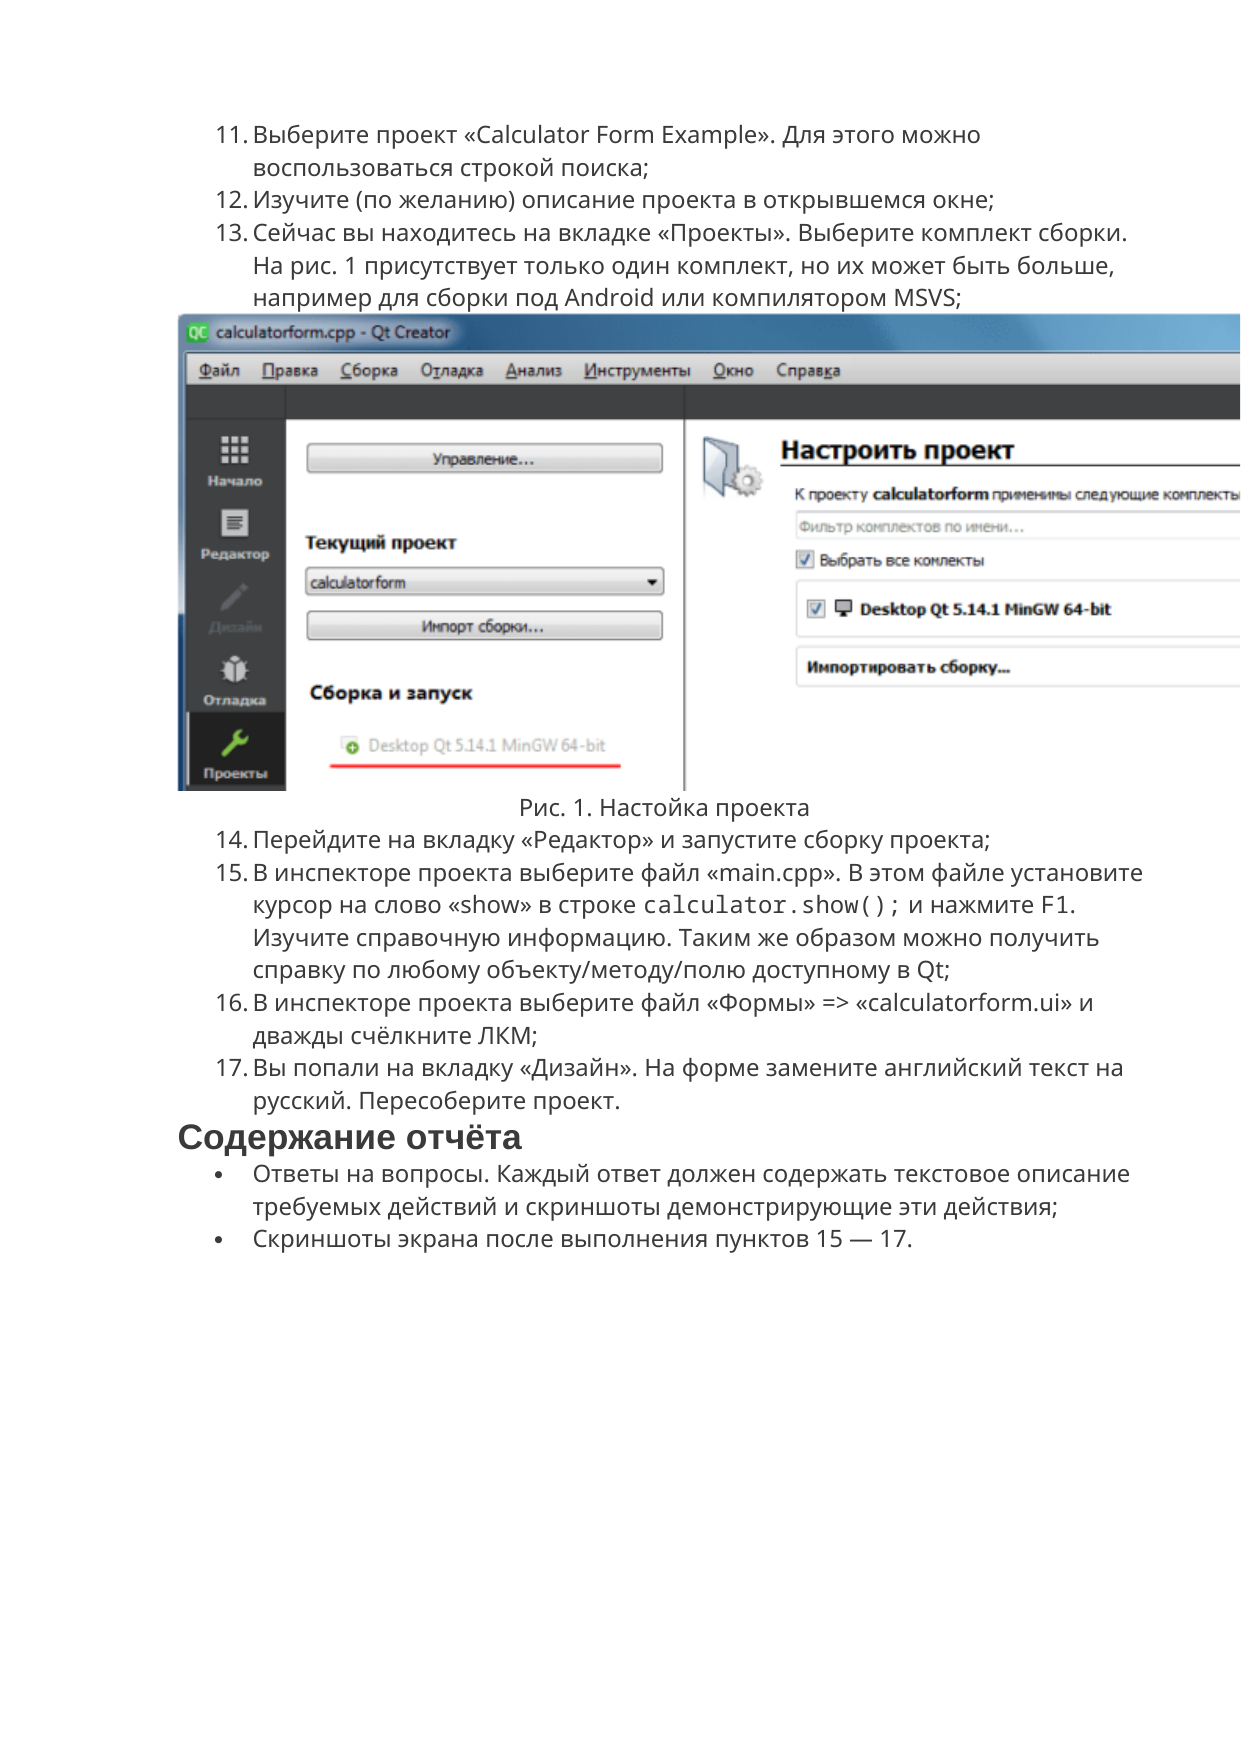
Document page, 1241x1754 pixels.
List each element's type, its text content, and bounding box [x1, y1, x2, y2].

list В инспекторе проекта выберите файл «Формы» => «calculatorform.ui» и дважды счёлкните ЛКМ; [215, 986, 1152, 1051]
list Изучите (по желанию) описание проекта в открывшемся окне; [215, 183, 1152, 216]
text Содержание отчёта [177, 1116, 1152, 1157]
picture [177, 313, 1241, 791]
list Сейчас вы находитесь на вкладке «Проекты». Выберите комплект сборки. На рис. 1 присутствует только один комплект, но их может быть больше, например для сборки под Android или компилятором MSVS; [215, 216, 1152, 313]
list В инспекторе проекта выберите файл «main.cpp». В этом файле установите курсор на слово «show» в строке calculator.show(); и нажмите F1. Изучите справочную информацию. Таким же образом можно получить справку по любому объекту/методу/полю доступному в Qt; [215, 856, 1152, 986]
text Рис. 1. Настойка проекта [177, 791, 1152, 823]
list Перейдите на вкладку «Редактор» и запустите сборку проекта; [215, 823, 1152, 856]
list Вы попали на вкладку «Дизайн». На форме замените английский текст на русский. Пересоберите проект. [215, 1051, 1152, 1116]
list Ответы на вопросы. Каждый ответ должен содержать текстовое описание требуемых действий и скриншоты демонстрирующие эти действия; [215, 1157, 1152, 1222]
list Выберите проект «Calculator Form Example». Для этого можно воспользоваться строкой поиска; [215, 118, 1152, 183]
list Скриншоты экрана после выполнения пунктов 15 — 17. [215, 1222, 1152, 1255]
